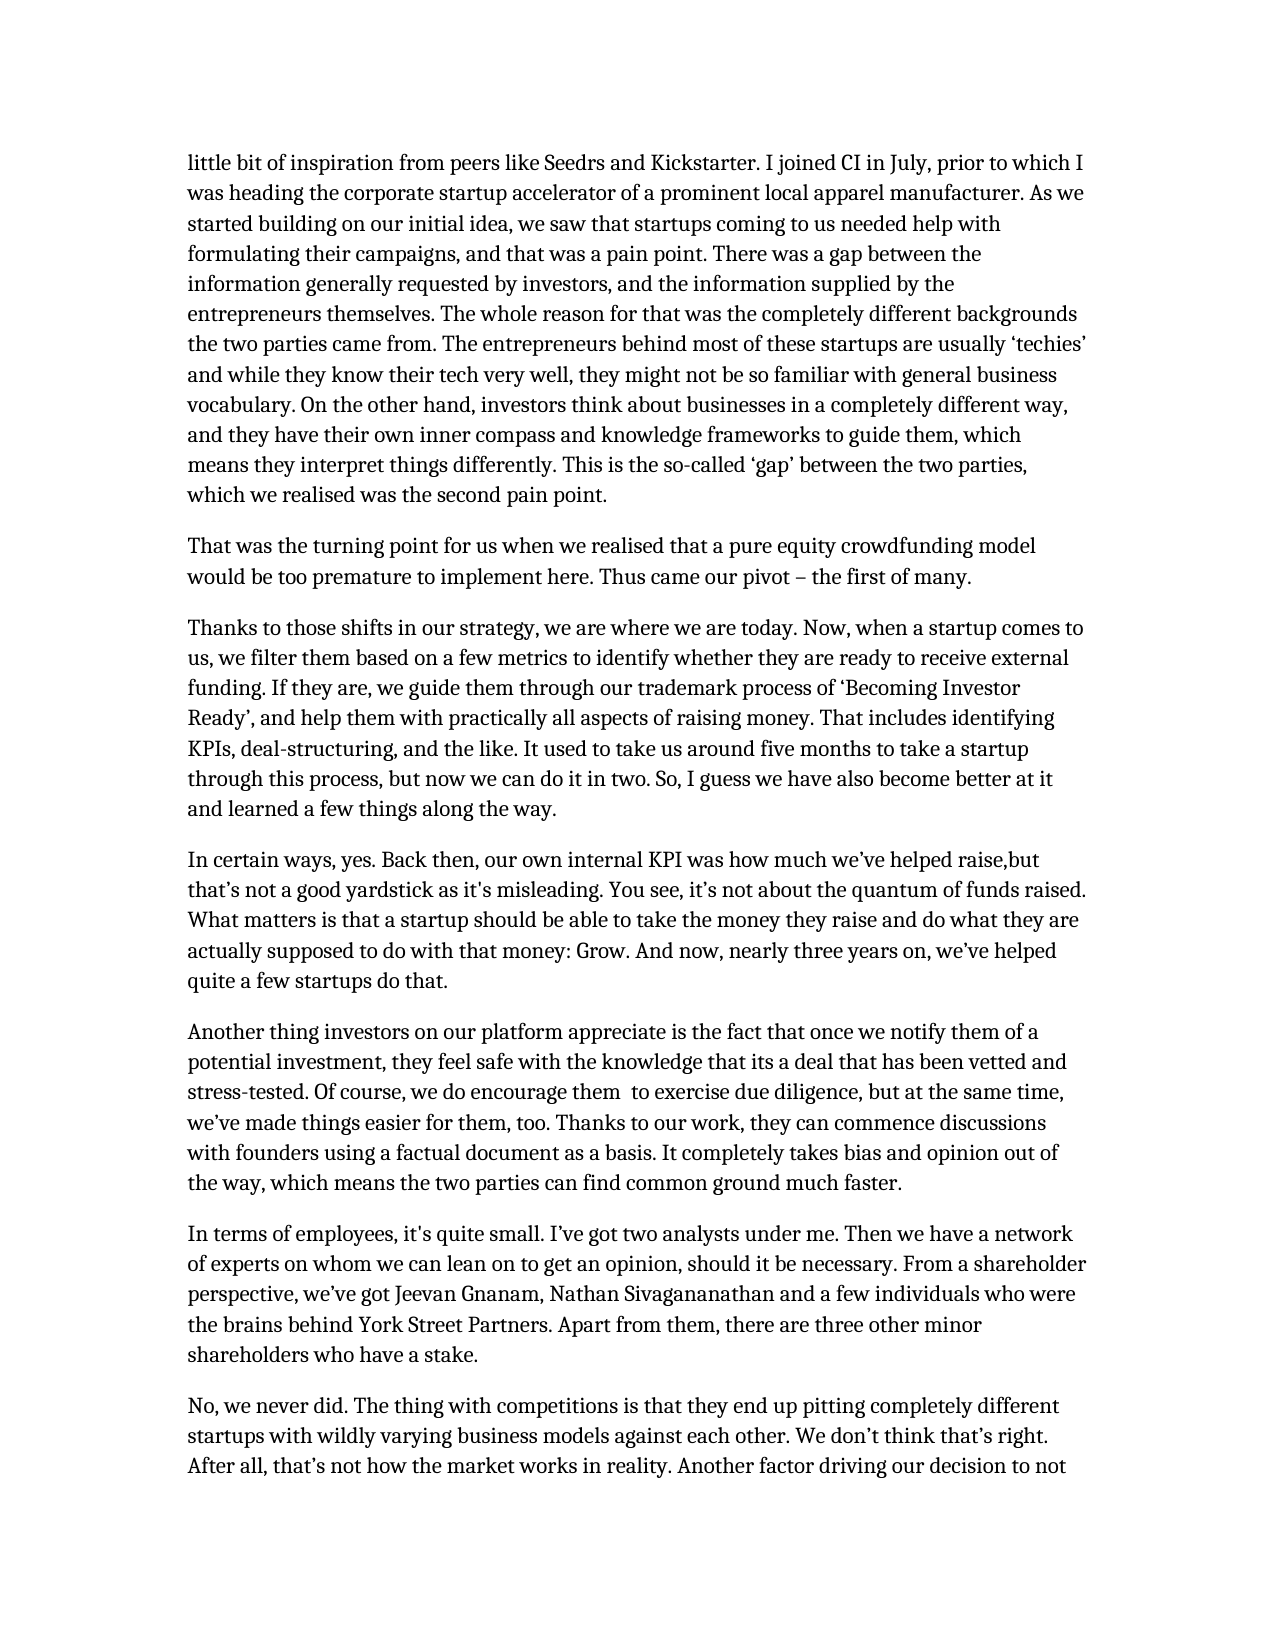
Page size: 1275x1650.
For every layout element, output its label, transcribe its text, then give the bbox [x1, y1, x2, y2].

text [187, 150, 1087, 509]
text Another thing investors on our platform appreciate is the fact that once we notify them of a potential investment, they feel safe with the knowledge that its a deal that has been vetted and stress-tested. Of course, we do encourage them to exercise due diligence, but at the same time, we’ve made things easier for them, too. Thanks to our work, they can commence discussions with founders using a factual document as a basis. It completely takes bias and opinion out of the way, which means the two parties can find common ground much faster. [187, 1019, 1087, 1196]
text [187, 1393, 1087, 1479]
text In terms of employees, it's quite small. I’ve got two analysts under me. Then we have a network of experts on whom we can lean on to get an opinion, should it be necessary. From a shareholder perspective, we’ve got Jeevan Gnanam, Nathan Sivagananathan and a few individuals who were the brains behind York Street Partners. Apart from them, there are three other minor shareholders who have a stake. [187, 1221, 1087, 1368]
text Thanks to those shifts in our strategy, we are where we are today. Now, when a startup comes to us, we filter them based on a few metrics to identify whether they are ready to receive external funding. If they are, we guide them through our trademark process of ‘Becoming Investor Ready’, and help them with practically all aspects of raising money. That includes identifying KPIs, deal-structuring, and the like. It used to take us around five months to take a startup through this process, but now we can do it in two. So, I guess we have also become better at it and learned a few things along the way. [187, 614, 1087, 822]
text In certain ways, yes. Back then, our own internal KPI was how much we’ve helped raise,but that’s not a good yardstick as it's misleading. You see, it’s not about the quantum of funds raised. What matters is that a startup should be able to take the money they raise and do what they are actually supposed to do with that money: Grow. And now, nearly three years on, we’ve helped quite a few startups do that. [187, 847, 1087, 994]
text That was the turning point for us when we realised that a pure equity crowdfunding model would be too premature to implement here. Thus came our pivot – the first of many. [187, 533, 1087, 590]
